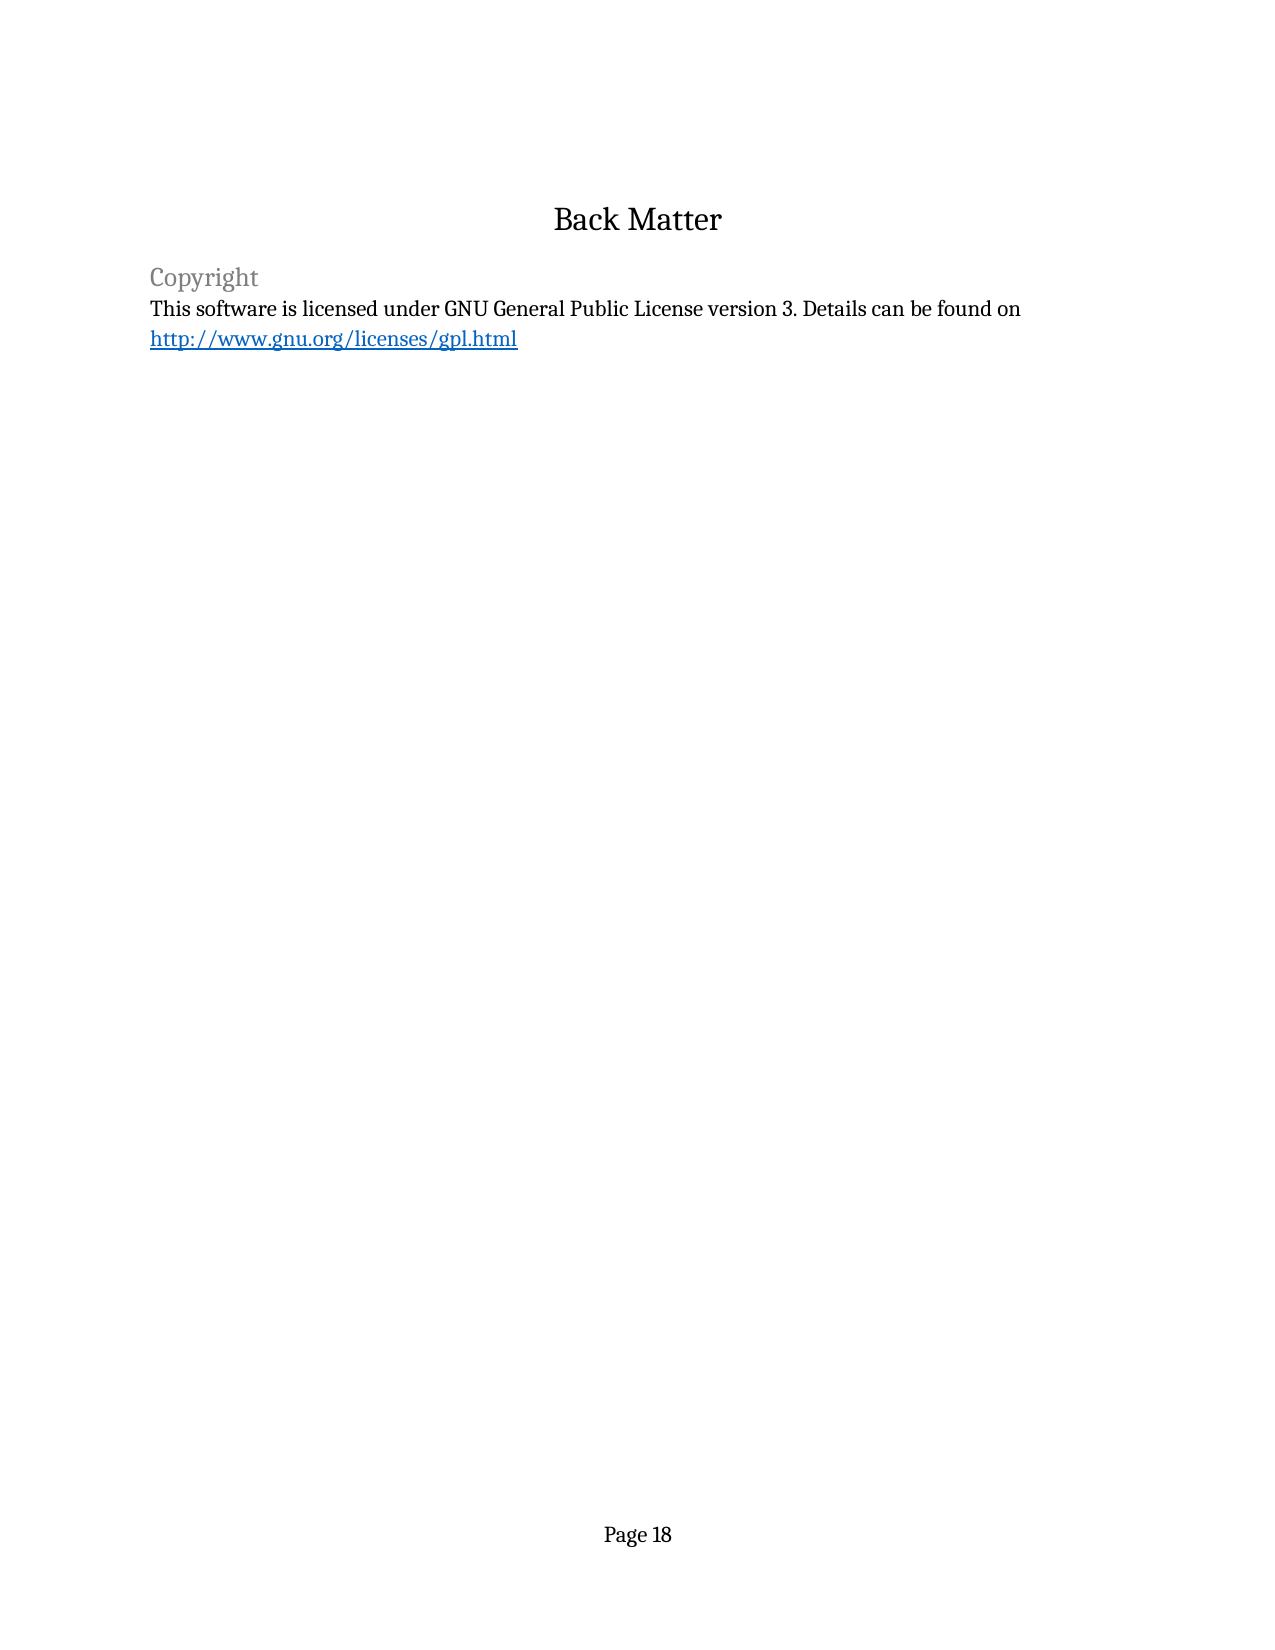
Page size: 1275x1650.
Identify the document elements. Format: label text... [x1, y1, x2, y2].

list This software is licensed under GNU General Public License version 3. Details can be found on http://www.gnu.org/licenses/gpl.html [150, 296, 1125, 352]
subtitle Back Matter [150, 200, 1125, 238]
subtitle Copyright [150, 262, 1125, 293]
